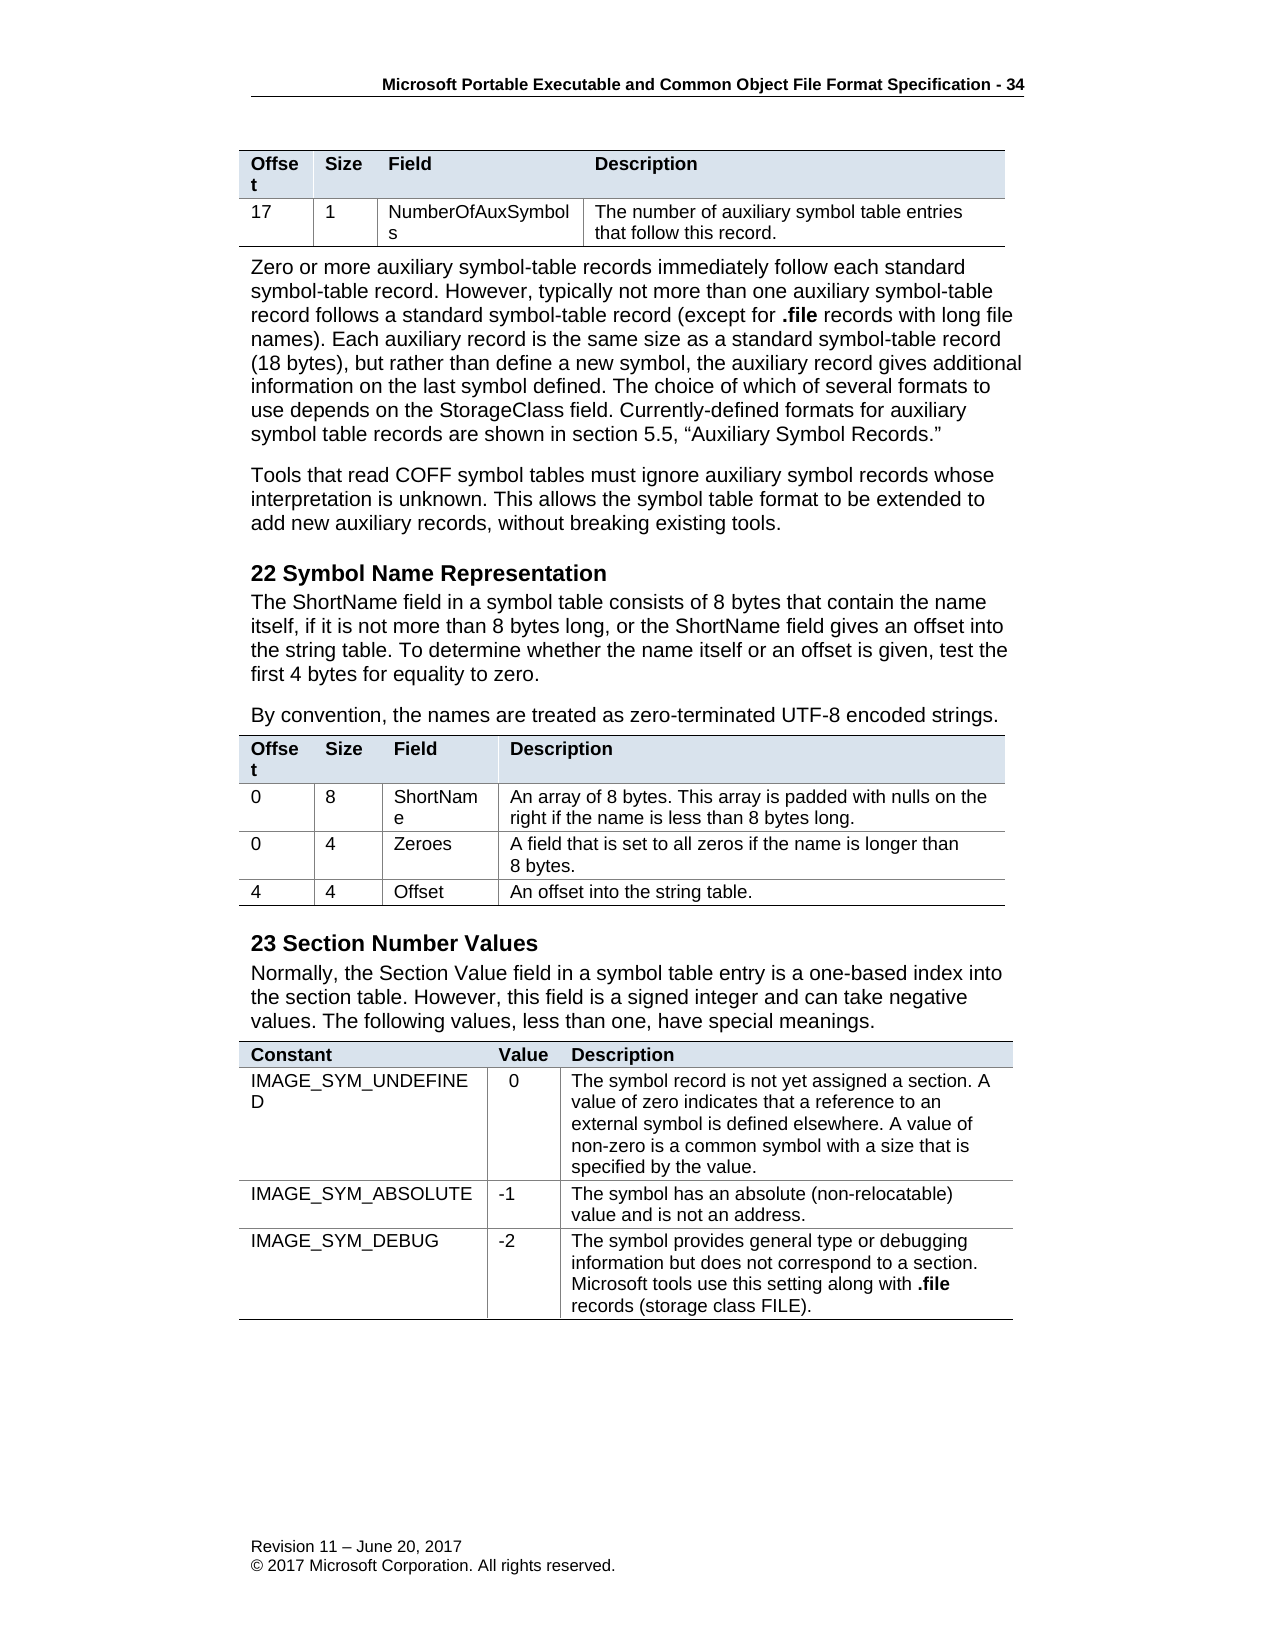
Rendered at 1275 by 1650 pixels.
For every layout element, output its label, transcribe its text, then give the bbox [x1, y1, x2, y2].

table_cell An offset into the string table. [499, 880, 1005, 905]
table_cell 0 [239, 784, 314, 831]
table_cell The symbol record is not yet assigned a section. A value of zero indicates that a reference to an external symbol is defined elsewhere. A value of non-zero is a common symbol with a size that is specified by the value. [561, 1068, 1013, 1180]
table_cell The number of auxiliary symbol table entries that follow this record. [584, 199, 1005, 246]
table_cell IMAGE_SYM_ABSOLUTE [239, 1181, 487, 1227]
table_cell 4 [315, 880, 382, 905]
table_header Description [499, 736, 1005, 783]
table_cell ShortName [383, 784, 498, 831]
table_cell IMAGE_SYM_UNDEFINED [239, 1068, 487, 1180]
table_cell The symbol has an absolute (non-relocatable) value and is not an address. [561, 1181, 1013, 1227]
table_cell The symbol provides general type or debugging information but does not correspond to a section. Microsoft tools use this setting along with .file records (storage class FILE). [561, 1229, 1013, 1318]
text Normally, the Section Value field in a symbol table entry is a one-based index into the section table. However, this field is a signed integer and can take negative values. The following values, less than one, have special meanings. [251, 961, 1024, 1033]
table_cell IMAGE_SYM_DEBUG [239, 1229, 487, 1318]
table_header Size [314, 151, 377, 198]
table_cell Offset [383, 880, 498, 905]
table_header Offset [239, 736, 314, 783]
text Tools that read COFF symbol tables must ignore auxiliary symbol records whose interpretation is unknown. This allows the symbol table format to be extended to add new auxiliary records, without breaking existing tools. [251, 463, 1024, 535]
table_header Size [314, 736, 382, 783]
table_header Description [583, 151, 1005, 198]
text The ShortName field in a symbol table consists of 8 bytes that contain the name itself, if it is not more than 8 bytes long, or the ShortName field gives an offset into the string table. To determine whether the name itself or an offset is given, test the first 4 bytes for equality to zero. [251, 590, 1024, 686]
table_cell 8 [315, 784, 382, 831]
table_cell An array of 8 bytes. This array is padded with nulls on the right if the name is less than 8 bytes long. [499, 784, 1005, 831]
table_cell 0 [239, 832, 314, 878]
table_cell 4 [239, 880, 314, 905]
table_cell -2 [488, 1229, 560, 1318]
table_header Constant [239, 1042, 487, 1067]
table_header Offset [239, 151, 313, 198]
table_cell -1 [488, 1181, 560, 1227]
table_header Value [487, 1042, 560, 1067]
table_cell 4 [315, 832, 382, 878]
table_cell A field that is set to all zeros if the name is longer than 8 bytes. [499, 832, 1005, 878]
table_header Field [382, 736, 498, 783]
table_header Field [377, 151, 583, 198]
table_cell 0 [488, 1068, 560, 1180]
text Zero or more auxiliary symbol-table records immediately follow each standard symbol-table record. However, typically not more than one auxiliary symbol-table record follows a standard symbol-table record (except for .file records with long file names). Each auxiliary record is the same size as a standard symbol-table record (18 bytes), but rather than define a new symbol, the auxiliary record gives additional information on the last symbol defined. The choice of which of several formats to use depends on the StorageClass field. Currently-defined formats for auxiliary symbol table records are shown in section 5.5, “Auxiliary Symbol Records.” [251, 254, 1024, 446]
table_cell 1 [314, 199, 377, 246]
text By convention, the names are treated as zero-terminated UTF-8 encoded strings. [251, 703, 1024, 727]
table_header Description [560, 1042, 1013, 1067]
table_cell 17 [239, 199, 313, 246]
subtitle Symbol Name Representation [251, 560, 1024, 586]
subtitle Section Number Values [251, 930, 1024, 957]
table_cell NumberOfAuxSymbols [378, 199, 583, 246]
table_cell Zeroes [383, 832, 498, 878]
